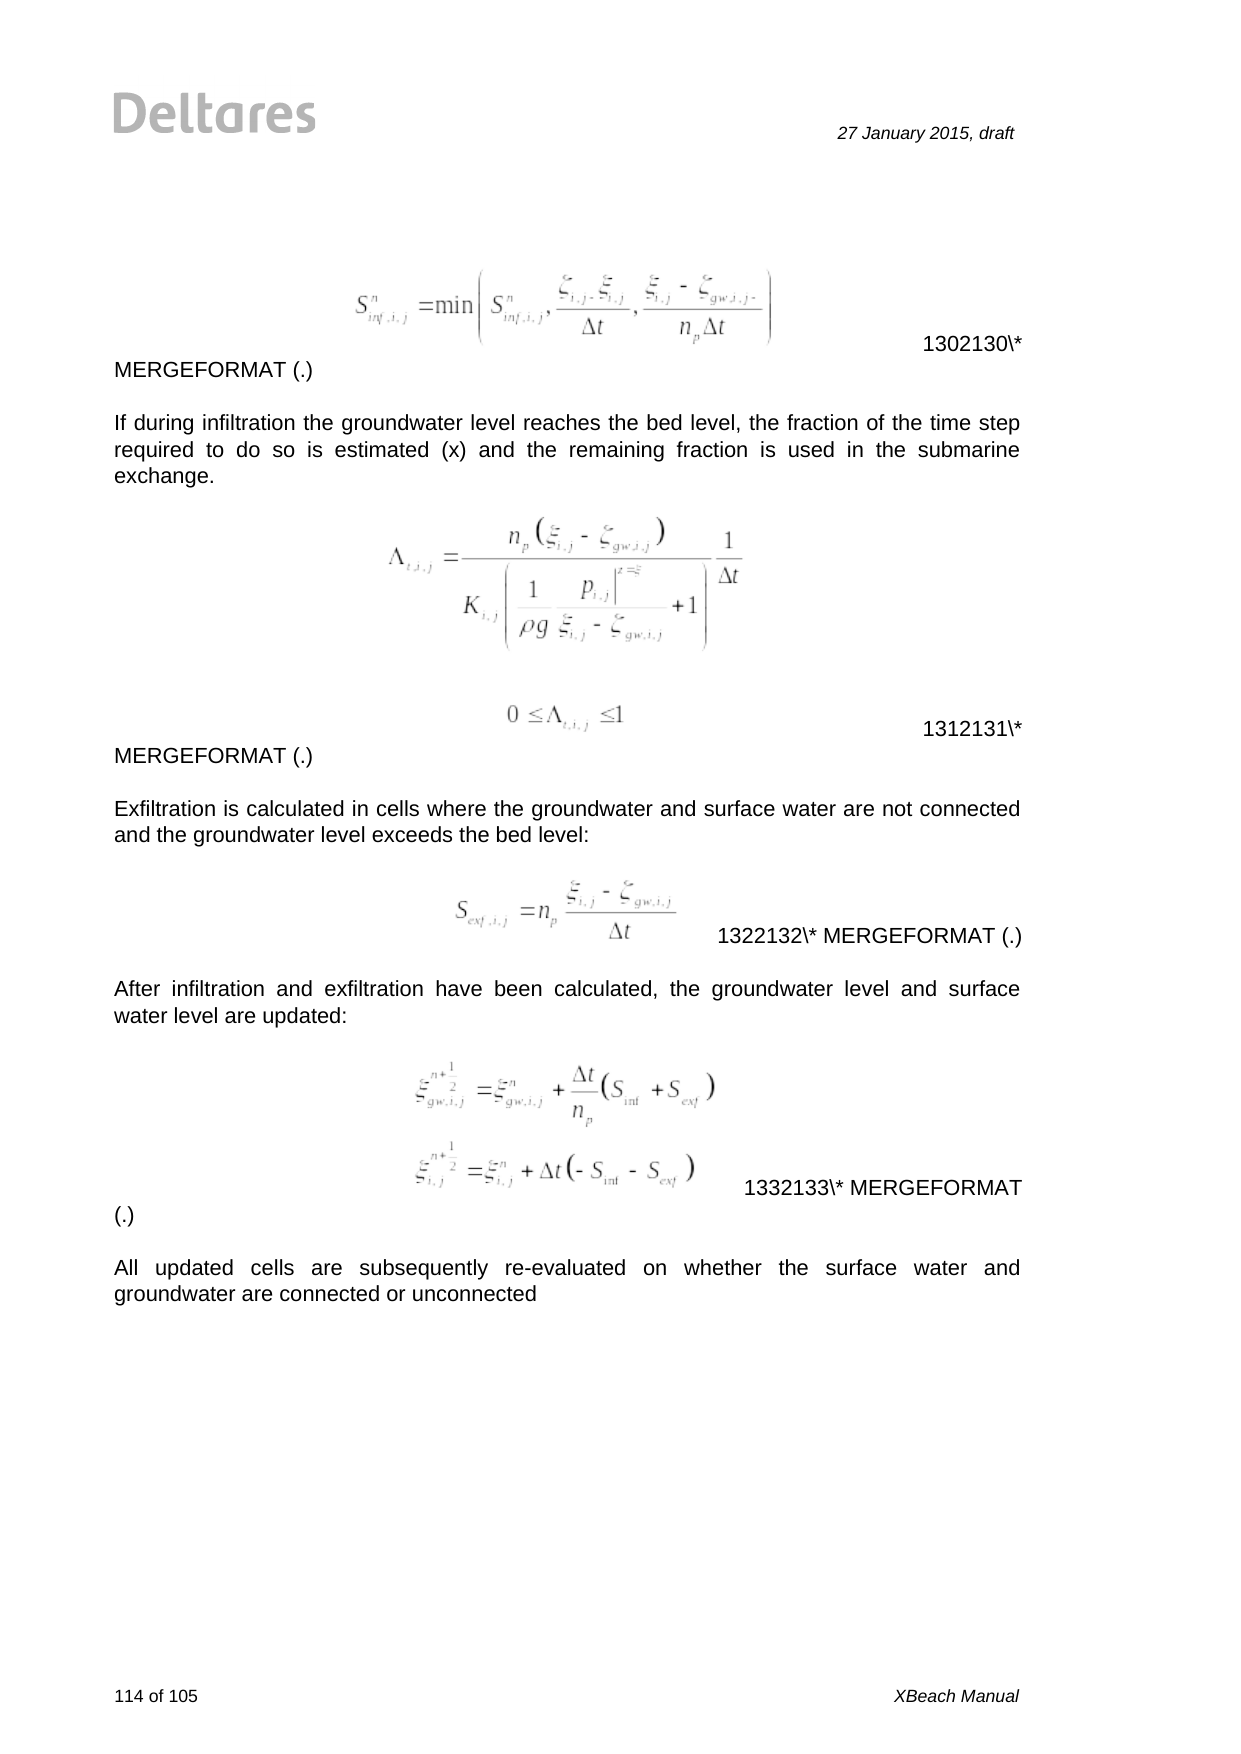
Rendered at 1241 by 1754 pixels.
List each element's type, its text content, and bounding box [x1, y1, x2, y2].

text All updated cells are subsequently re-evaluated on whether the surface water and groundwater are connected or unconnected [114, 1253, 1022, 1306]
text Exfiltration is calculated in cells where the groundwater and surface water are not connected and the groundwater level exceeds the bed level: [114, 794, 1022, 848]
text After infiltration and exfiltration have been calculated, the groundwater level and surface water level are updated: [114, 975, 1022, 1028]
text If during infiltration the groundwater level reaches the bed level, the fraction of the time step required to do so is estimated (x) and the remaining fraction is used in the submarine exchange. [114, 409, 1022, 488]
picture [113, 75, 315, 133]
